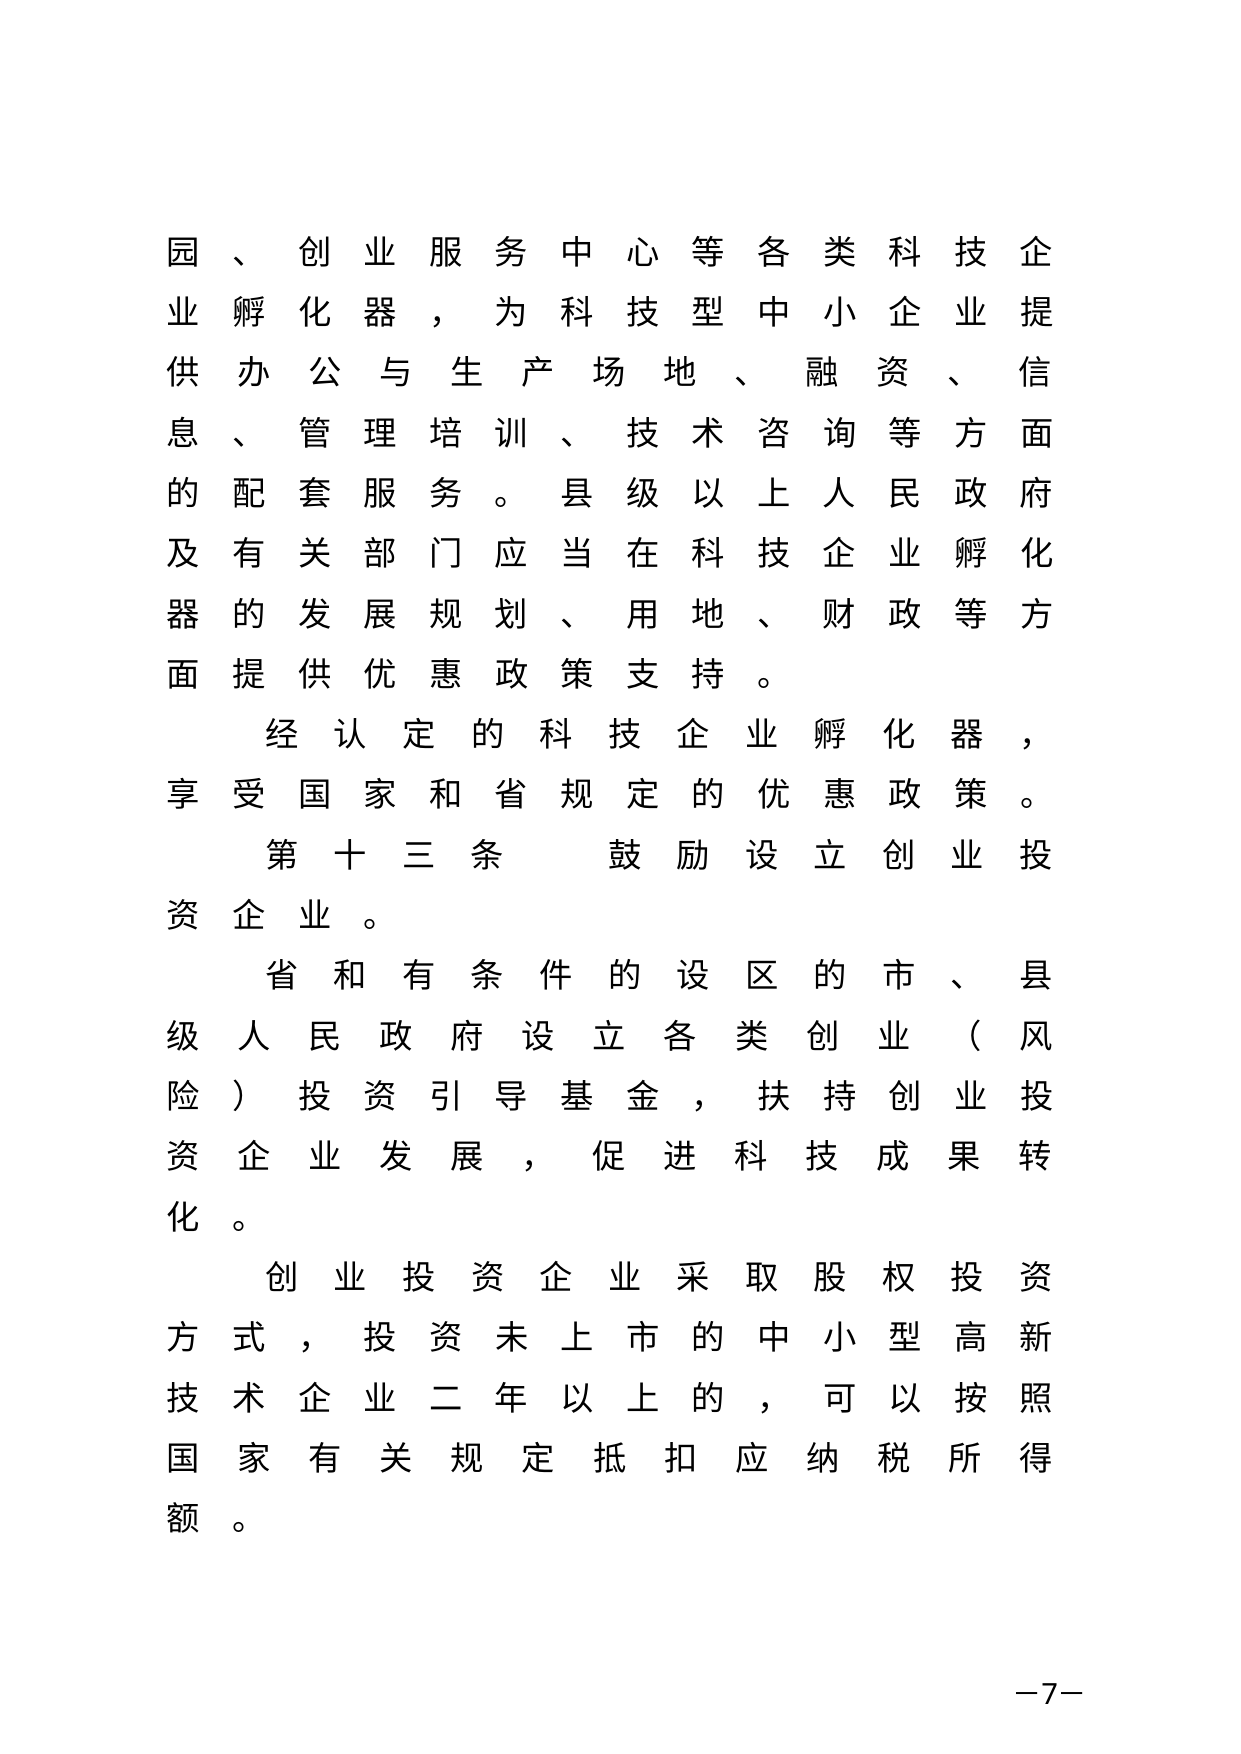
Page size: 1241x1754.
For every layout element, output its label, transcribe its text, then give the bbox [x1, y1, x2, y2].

text 经认定的科技企业孵化器，享受国家和省规定的优惠政策。 [167, 702, 1085, 822]
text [167, 219, 1085, 702]
text 创业投资企业采取股权投资方式，投资未上市的中小型高新技术企业二年以上的，可以按照国家有关规定抵扣应纳税所得额。 [167, 1245, 1085, 1546]
text 省和有条件的设区的市、县级人民政府设立各类创业（风险）投资引导基金，扶持创业投资企业发展，促进科技成果转化。 [167, 943, 1085, 1245]
text 第十三条 鼓励设立创业投资企业。 [167, 822, 1085, 943]
